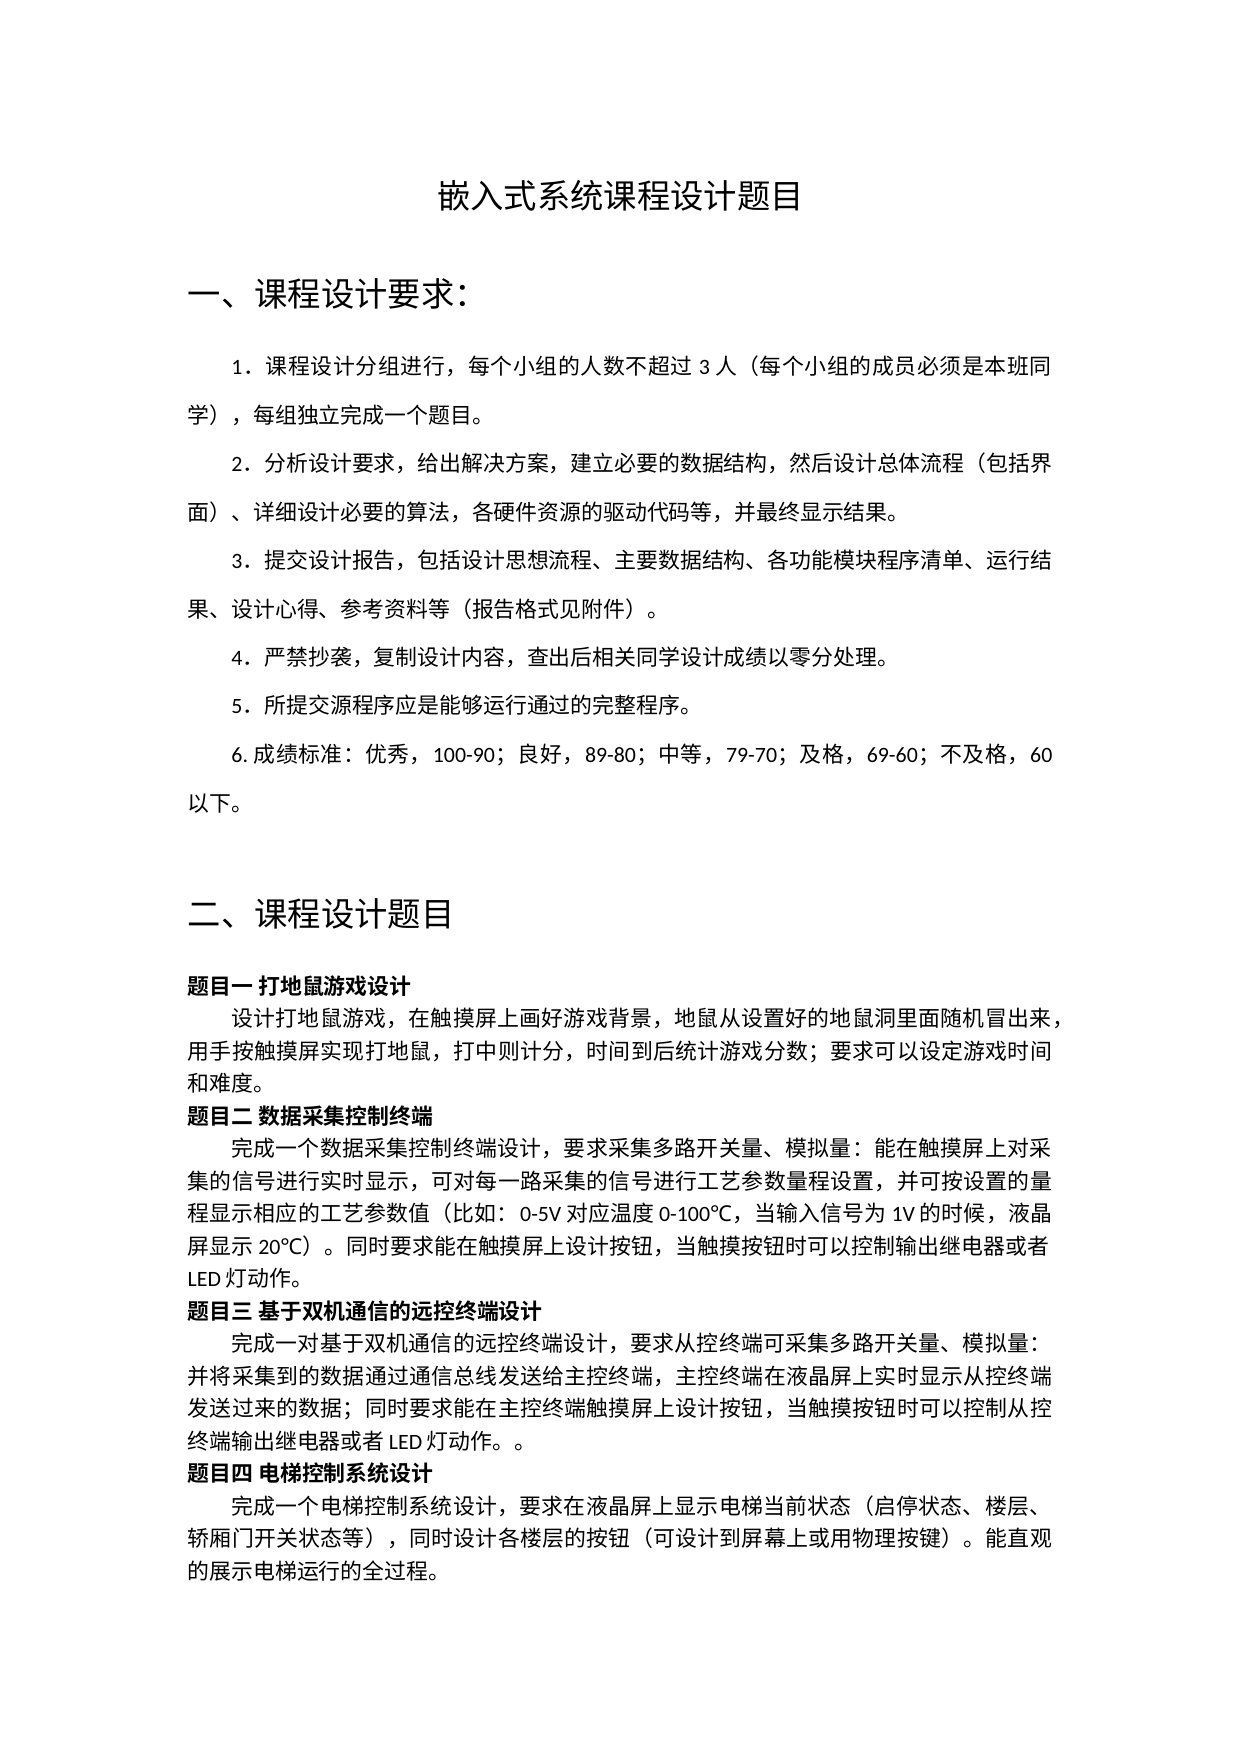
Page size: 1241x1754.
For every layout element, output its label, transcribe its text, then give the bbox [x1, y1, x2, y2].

text 题目三 基于双机通信的远控终端设计 [187, 1293, 1053, 1326]
text 题目二 数据采集控制终端 [187, 1098, 1053, 1131]
text 5．所提交源程序应是能够运行通过的完整程序。 [187, 688, 1053, 721]
text 题目一 打地鼠游戏设计 [187, 968, 1053, 1001]
text 嵌入式系统课程设计题目 [187, 162, 1053, 227]
text 完成一对基于双机通信的远控终端设计，要求从控终端可采集多路开关量、模拟量：并将采集到的数据通过通信总线发送给主控终端，主控终端在液晶屏上实时显示从控终端发送过来的数据；同时要求能在主控终端触摸屏上设计按钮，当触摸按钮时可以控制从控终端输出继电器或者LED灯动作。。 [187, 1326, 1053, 1456]
text 完成一个电梯控制系统设计，要求在液晶屏上显示电梯当前状态（启停状态、楼层、轿厢门开关状态等），同时设计各楼层的按钮（可设计到屏幕上或用物理按键）。能直观的展示电梯运行的全过程。 [187, 1488, 1053, 1586]
subtitle 一、课程设计要求： [187, 259, 1053, 324]
text 2．分析设计要求，给出解决方案，建立必要的数据结构，然后设计总体流程（包括界面）、详细设计必要的算法，各硬件资源的驱动代码等，并最终显示结果。 [187, 446, 1053, 527]
text 设计打地鼠游戏，在触摸屏上画好游戏背景，地鼠从设置好的地鼠洞里面随机冒出来，用手按触摸屏实现打地鼠，打中则计分，时间到后统计游戏分数；要求可以设定游戏时间和难度。 [187, 1001, 1053, 1098]
text 3．提交设计报告，包括设计思想流程、主要数据结构、各功能模块程序清单、运行结果、设计心得、参考资料等（报告格式见附件）。 [187, 543, 1053, 624]
text 4．严禁抄袭，复制设计内容，查出后相关同学设计成绩以零分处理。 [187, 640, 1053, 672]
text 完成一个数据采集控制终端设计，要求采集多路开关量、模拟量：能在触摸屏上对采集的信号进行实时显示，可对每一路采集的信号进行工艺参数量程设置，并可按设置的量程显示相应的工艺参数值（比如：0-5V对应温度0-100℃，当输入信号为1V的时候，液晶屏显示20℃）。同时要求能在触摸屏上设计按钮，当触摸按钮时可以控制输出继电器或者LED灯动作。 [187, 1131, 1053, 1293]
text 题目四 电梯控制系统设计 [187, 1456, 1053, 1488]
subtitle 二、课程设计题目 [187, 879, 1053, 944]
text 6. 成绩标准：优秀，100-90；良好，89-80；中等，79-70；及格，69-60；不及格，60以下。 [187, 736, 1053, 818]
text 1．课程设计分组进行，每个小组的人数不超过3人（每个小组的成员必须是本班同学），每组独立完成一个题目。 [187, 348, 1053, 430]
